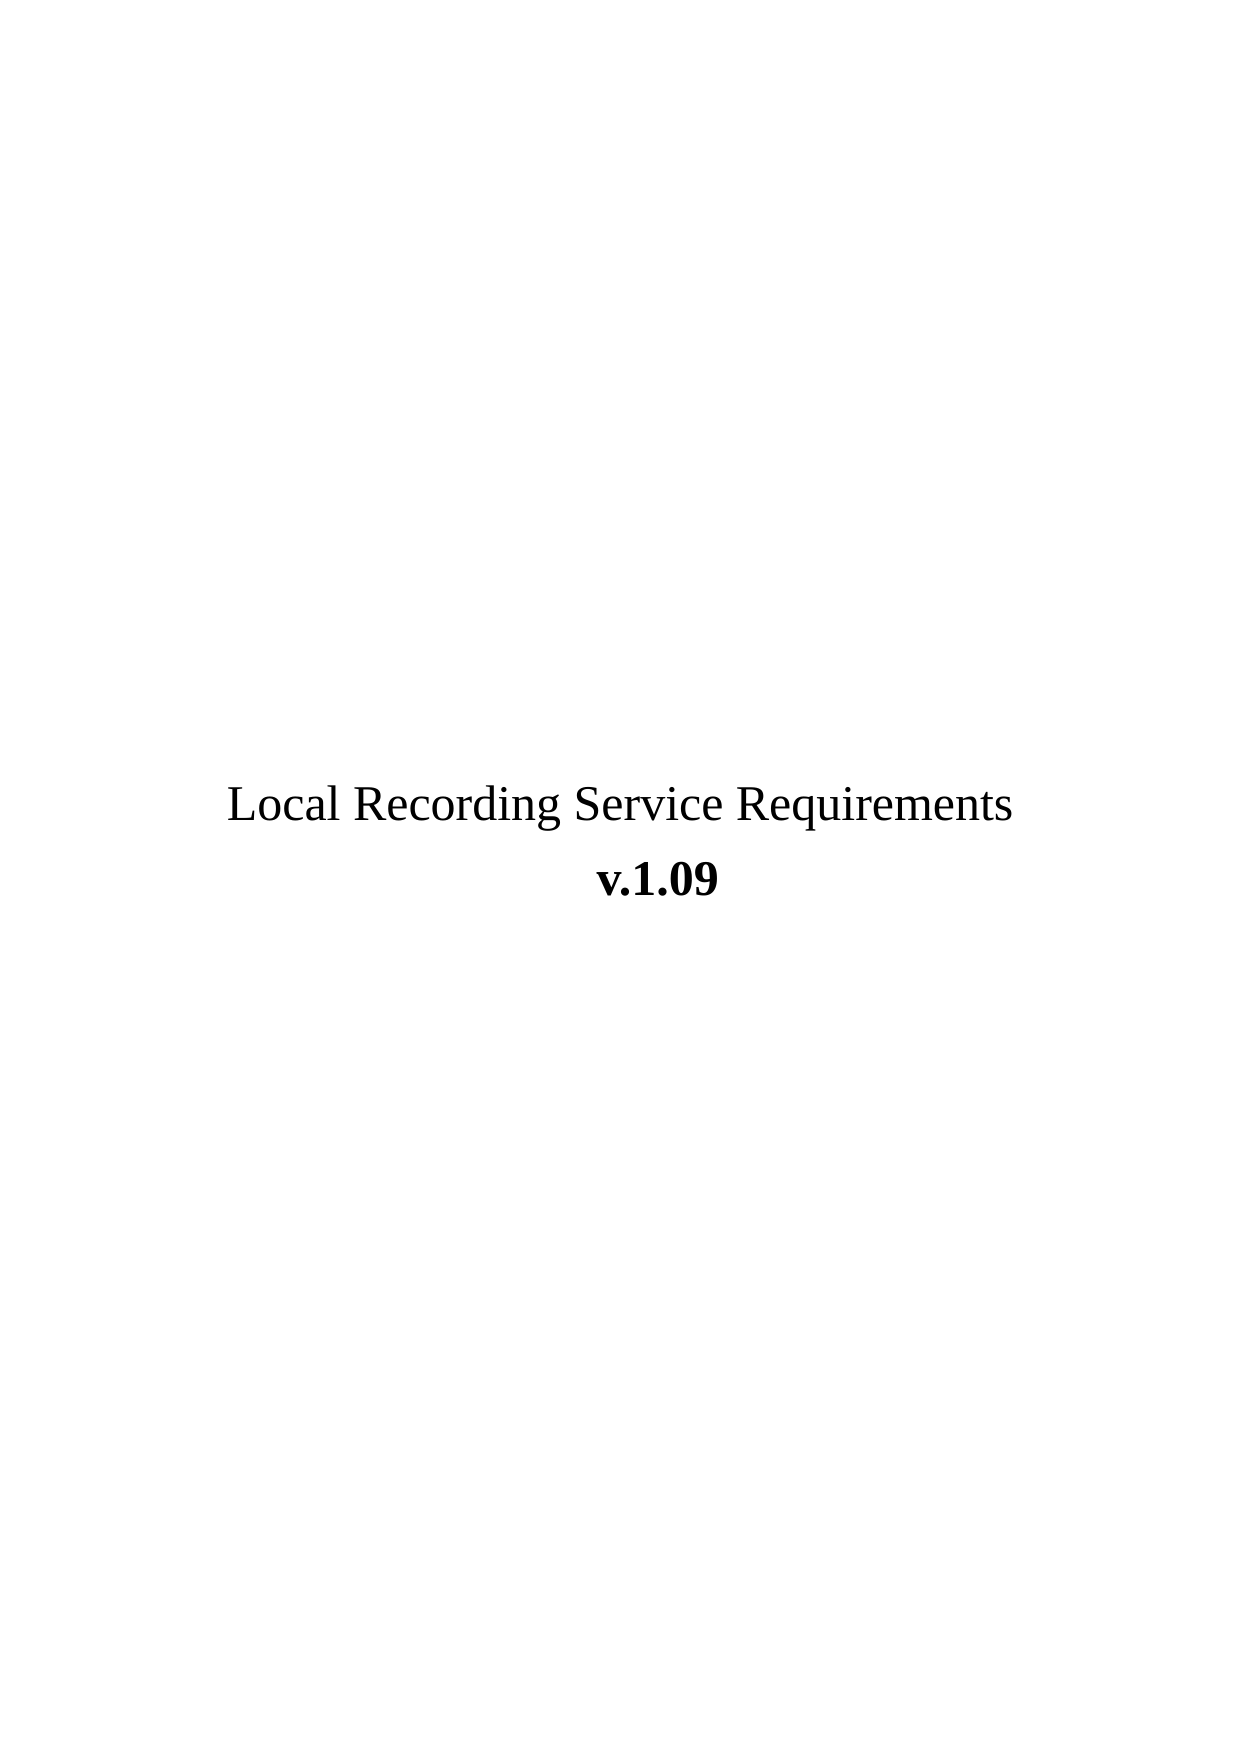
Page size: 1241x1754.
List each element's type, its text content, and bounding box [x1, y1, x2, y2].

list v.1.09 [262, 839, 1053, 914]
title Local Recording Service Requirements [187, 764, 1053, 839]
